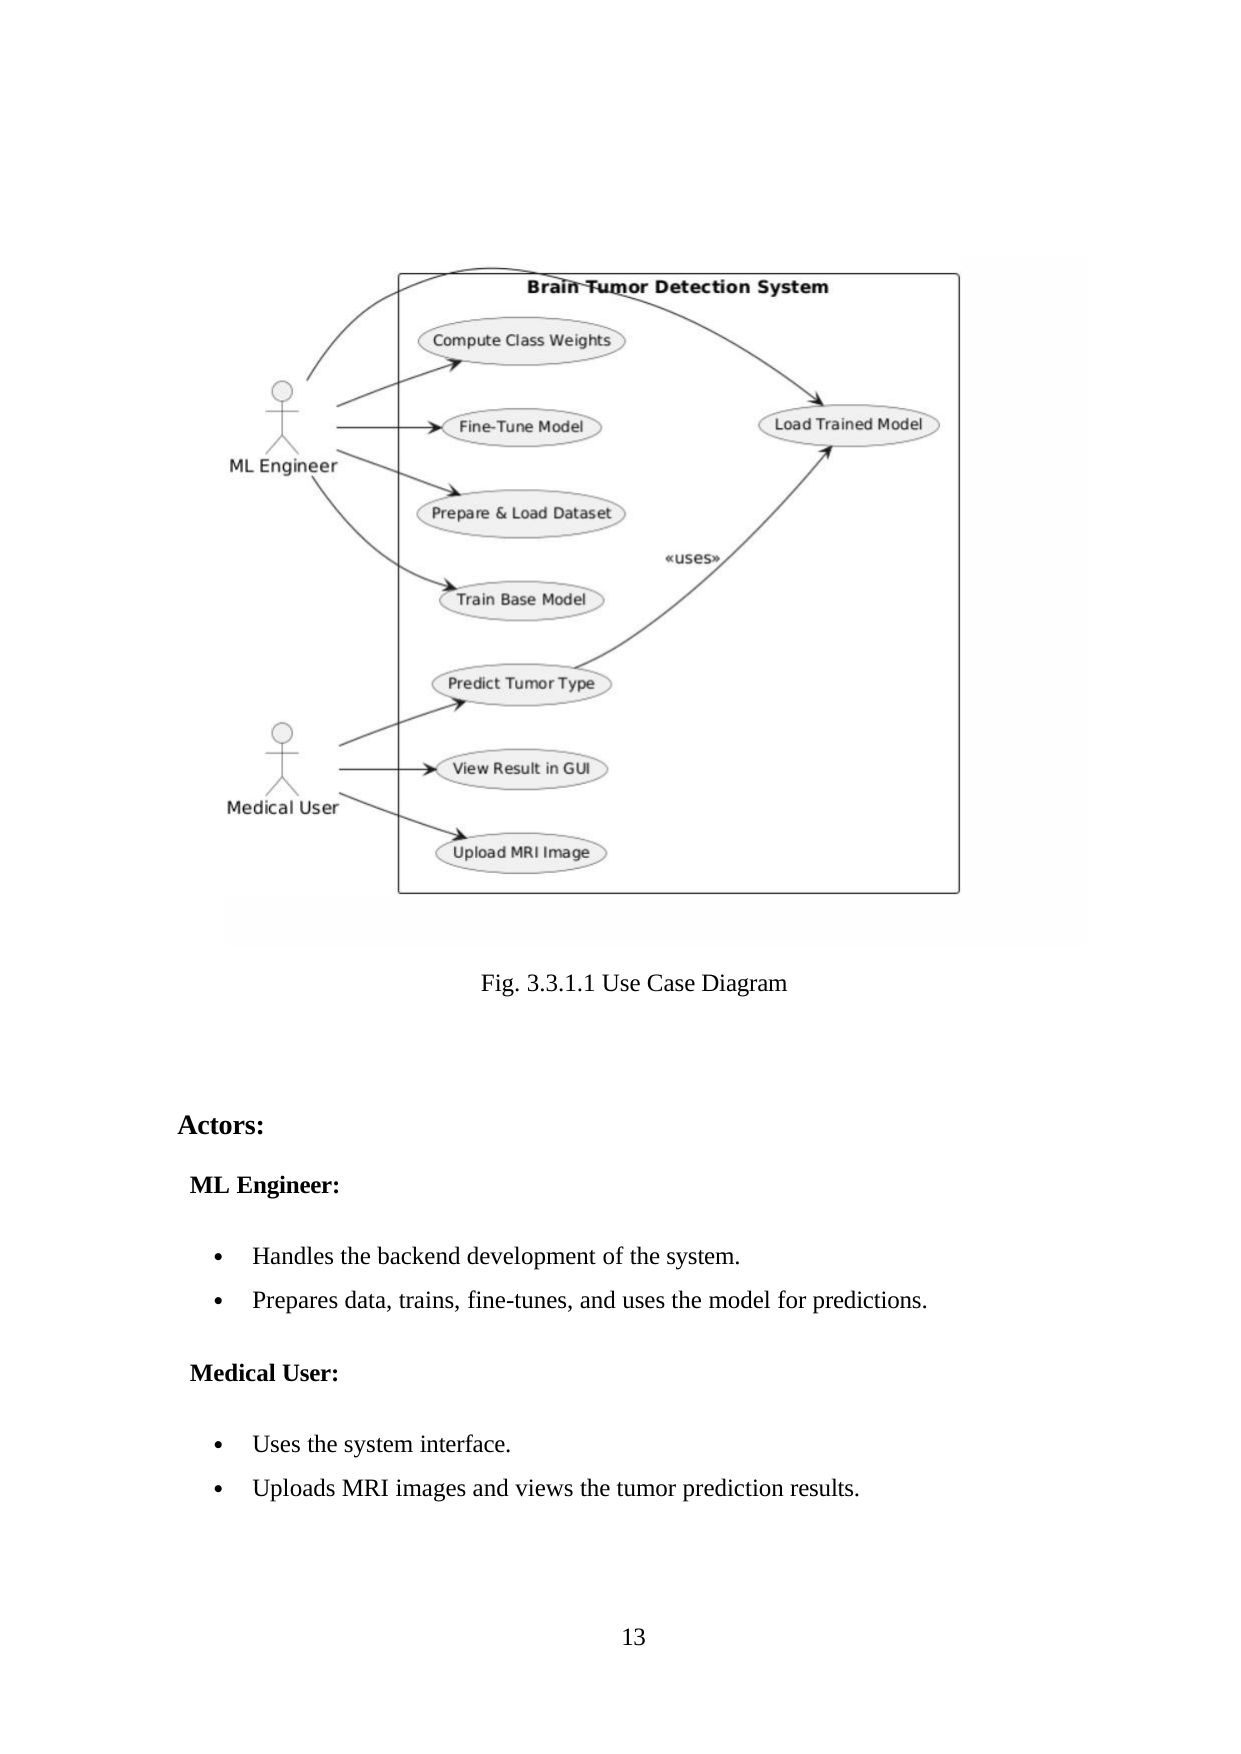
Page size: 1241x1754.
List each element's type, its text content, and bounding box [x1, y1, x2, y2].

subtitle ML Engineer: [189, 1170, 1137, 1199]
list Uploads MRI images and views the tumor prediction results. [214, 1473, 1137, 1502]
picture [225, 255, 1088, 946]
subtitle Actors: [177, 1108, 1137, 1141]
list Prepares data, trains, fine-tunes, and uses the model for predictions. [214, 1285, 1137, 1314]
subtitle Medical User: [189, 1358, 1137, 1387]
text Fig. 3.3.1.1 Use Case Diagram [142, 968, 1126, 997]
list Handles the backend development of the system. [214, 1241, 1137, 1270]
list Uses the system interface. [214, 1429, 1137, 1458]
